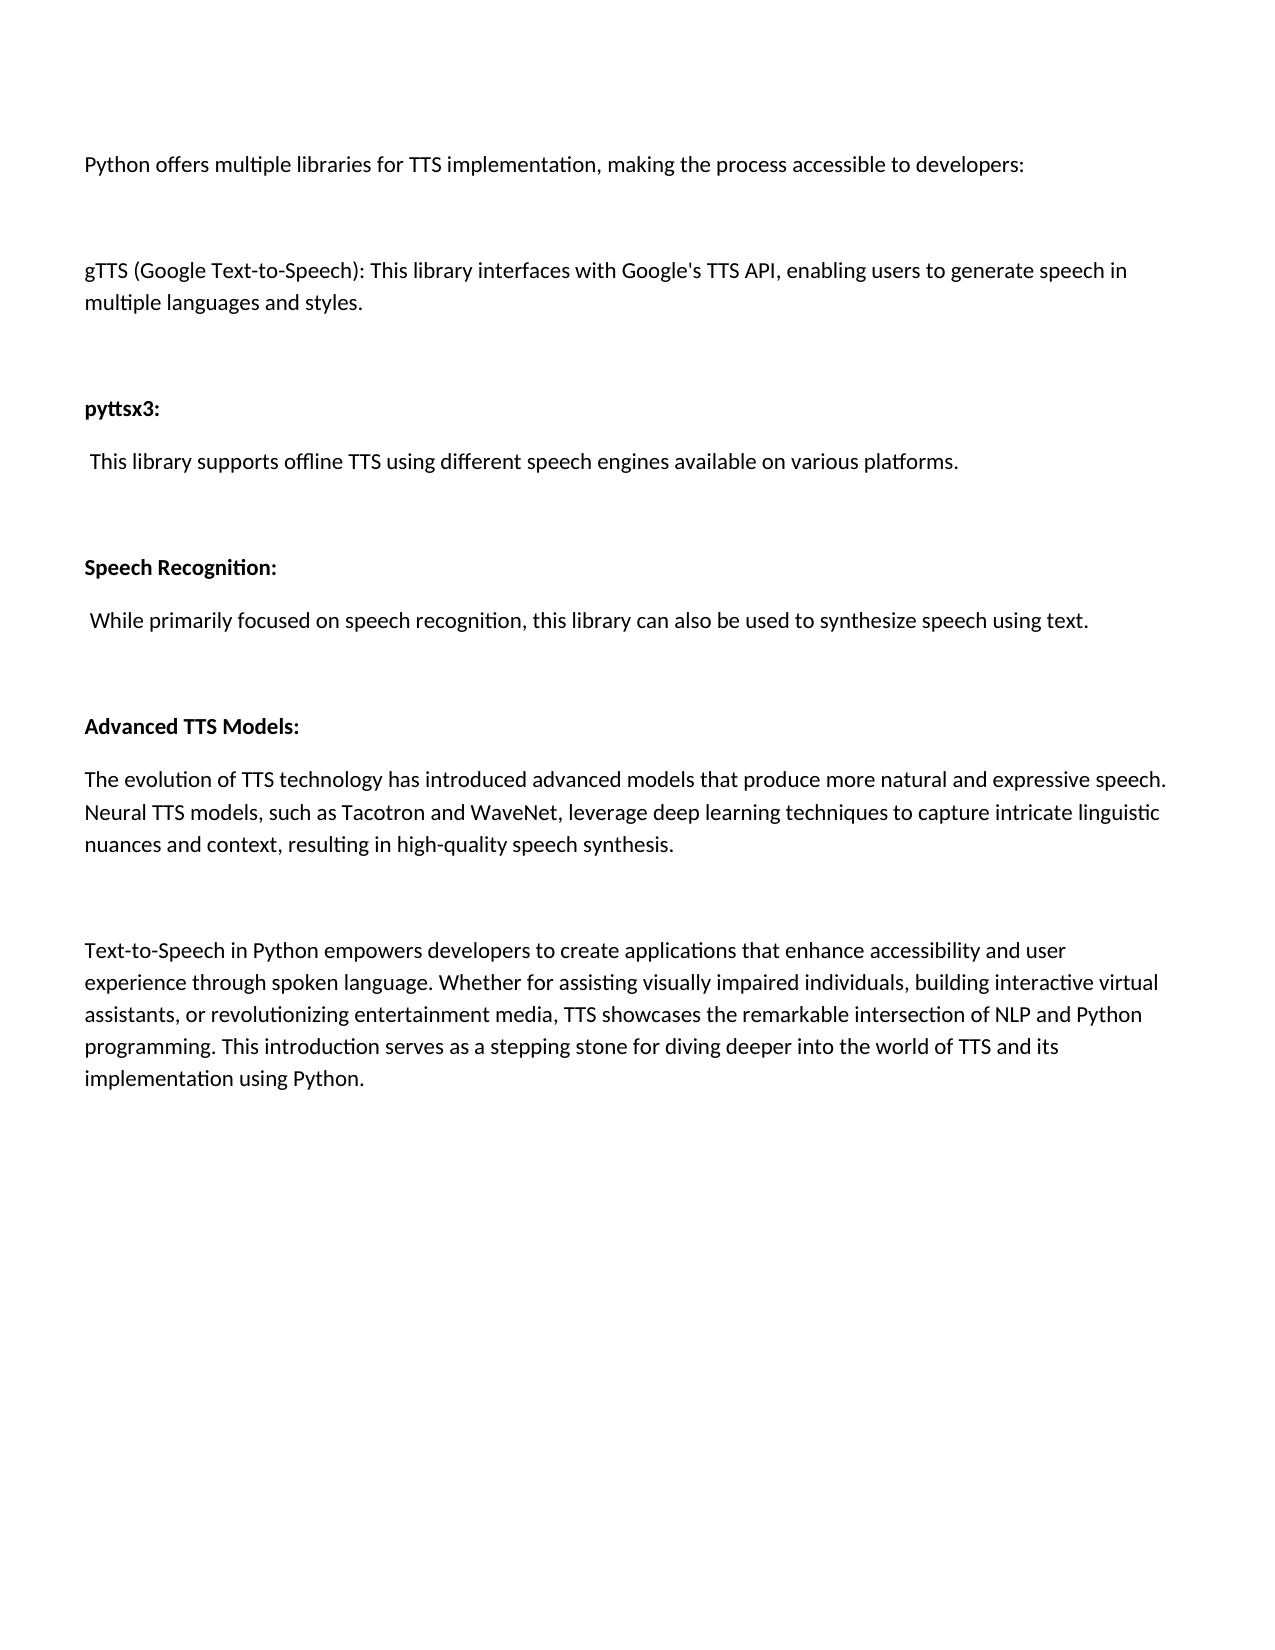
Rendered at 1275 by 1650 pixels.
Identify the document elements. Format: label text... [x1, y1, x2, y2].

text gTTS (Google Text-to-Speech): This library interfaces with Google's TTS API, enabling users to generate speech in multiple languages and styles. [84, 256, 1172, 316]
text Python offers multiple libraries for TTS implementation, making the process accessible to developers: [84, 150, 1172, 178]
text This library supports offline TTS using different speech engines available on various platforms. [84, 447, 1172, 475]
text Text-to-Speech in Python empowers developers to create applications that enhance accessibility and user experience through spoken language. Whether for assisting visually impaired individuals, building interactive virtual assistants, or revolutionizing entertainment media, TTS showcases the remarkable intersection of NLP and Python programming. This introduction serves as a stepping stone for diving deeper into the world of TTS and its implementation using Python. [84, 936, 1172, 1093]
text Advanced TTS Models: [84, 712, 1172, 740]
text While primarily focused on speech recognition, this library can also be used to synthesize speech using text. [84, 606, 1172, 634]
text Speech Recognition: [84, 553, 1172, 581]
text The evolution of TTS technology has introduced advanced models that produce more natural and expressive speech. Neural TTS models, such as Tacotron and WaveNet, leverage deep learning techniques to capture intricate linguistic nuances and context, resulting in high-quality speech synthesis. [84, 765, 1172, 858]
text pyttsx3: [84, 394, 1172, 422]
